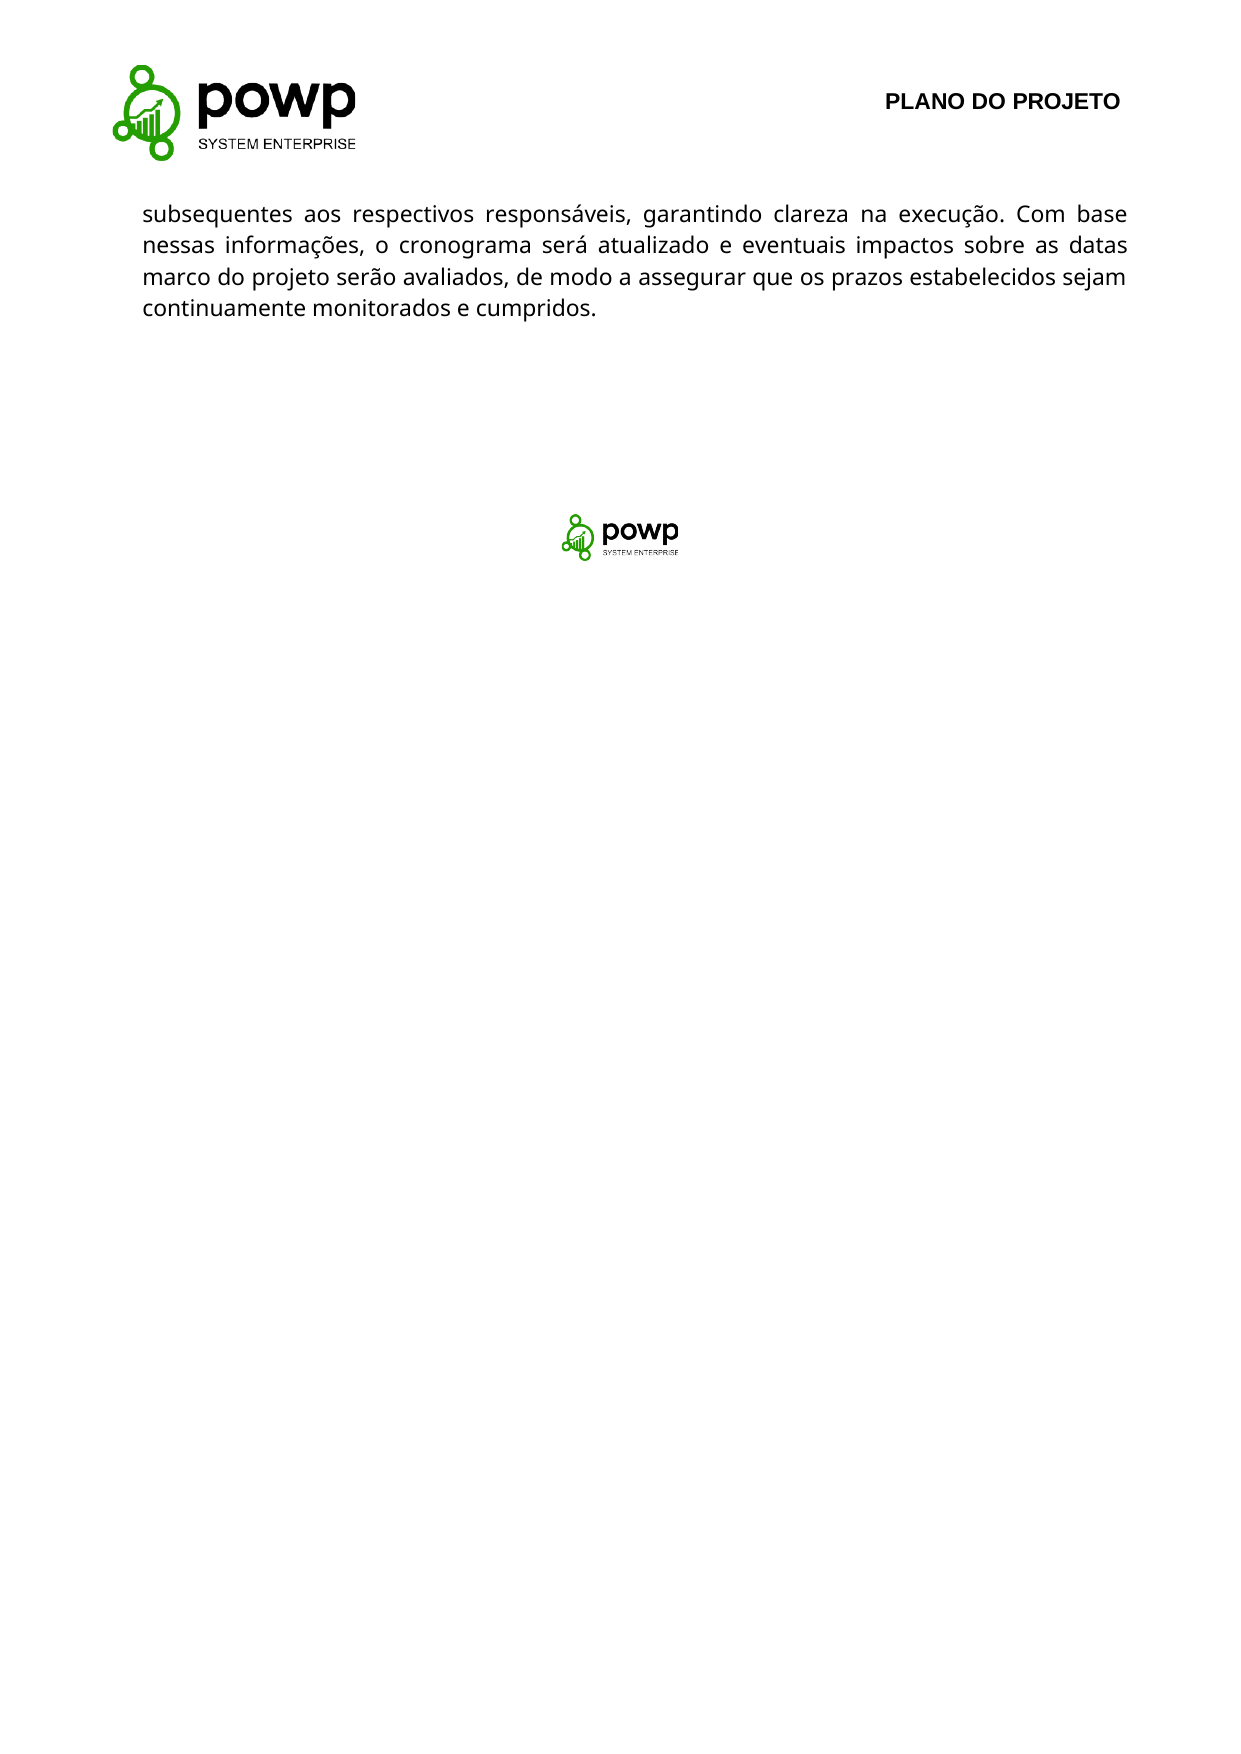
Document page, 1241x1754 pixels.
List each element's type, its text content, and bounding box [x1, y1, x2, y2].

picture [112, 65, 356, 161]
picture [561, 514, 678, 561]
